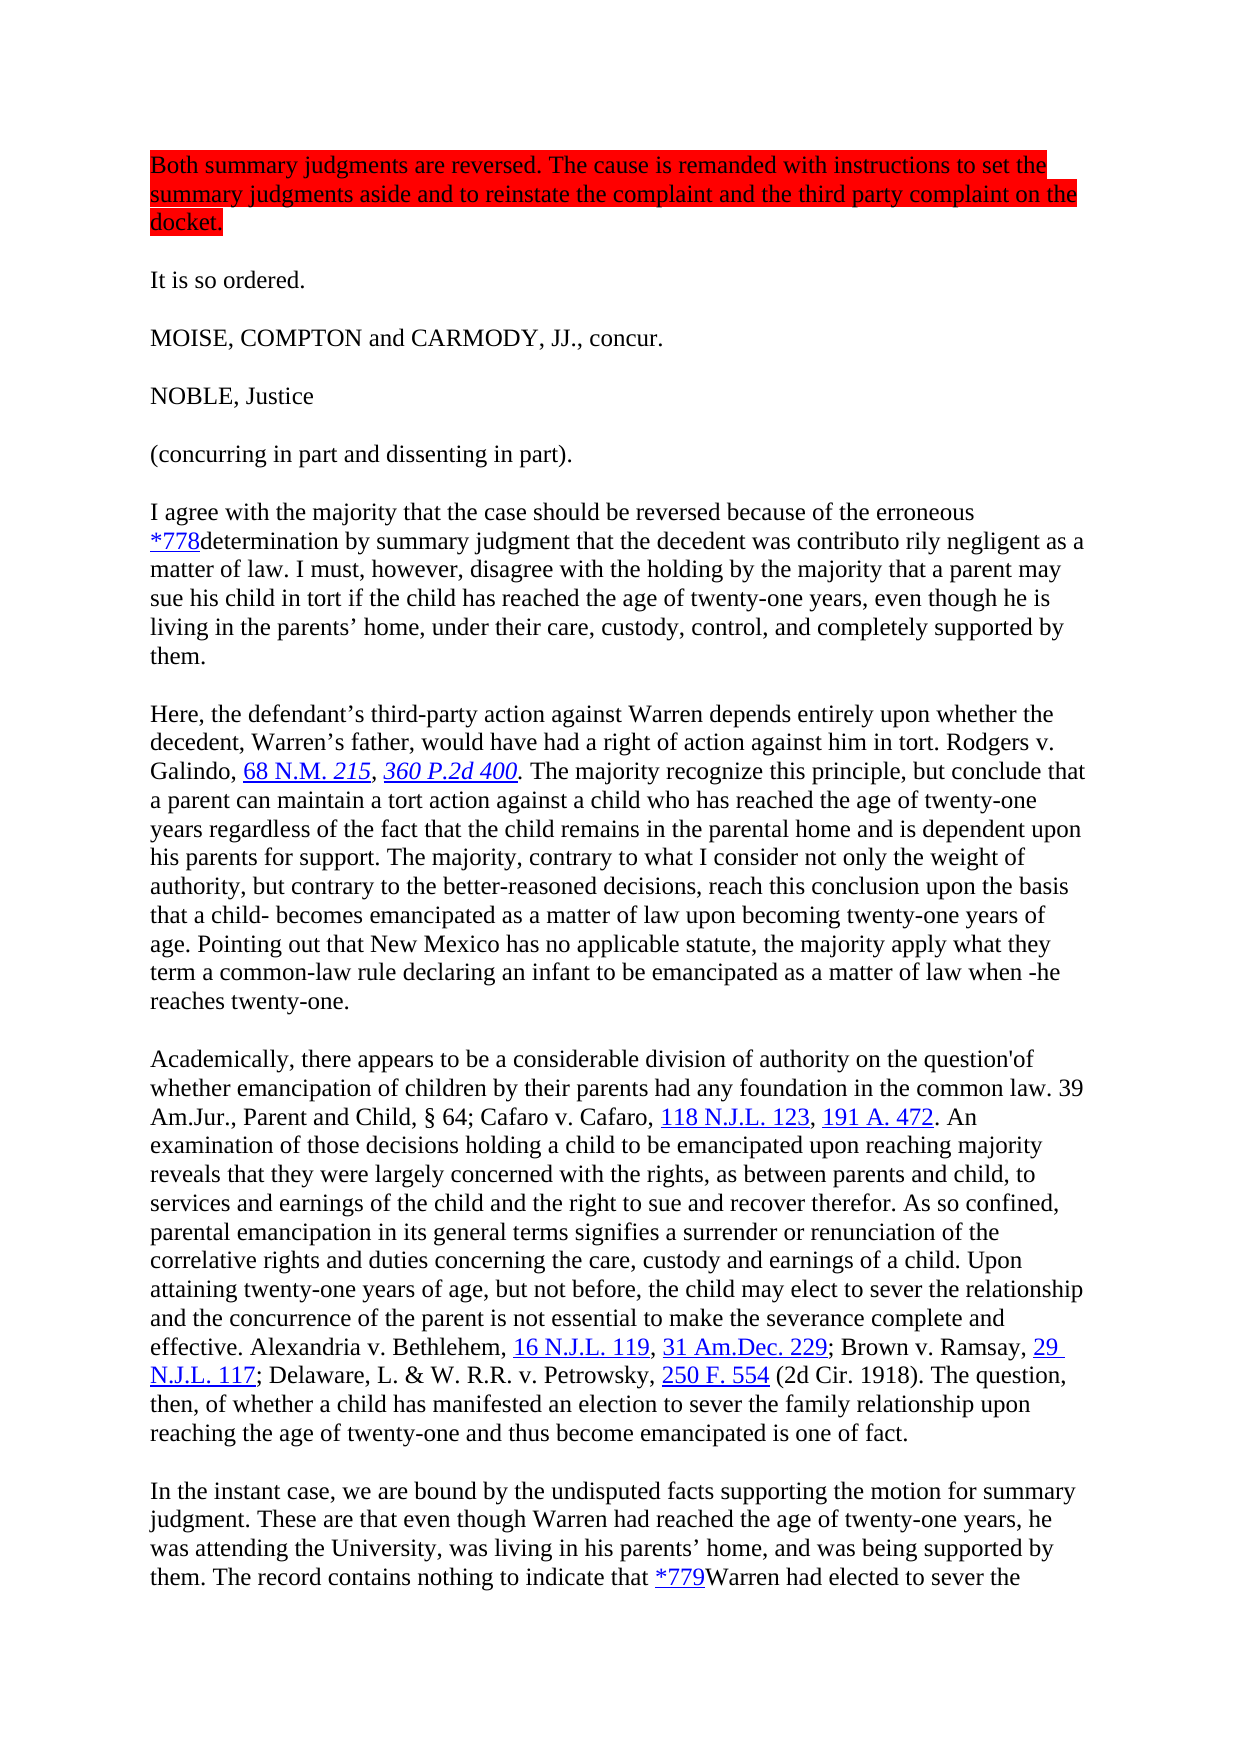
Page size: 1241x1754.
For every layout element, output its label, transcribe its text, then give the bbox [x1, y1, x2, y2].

text Here, the defendant’s third-party action against Warren depends entirely upon whether the decedent, Warren’s father, would have had a right of action against him in tort. Rodgers v. Galindo, 68 N.M. 215, 360 P.2d 400. The majority recognize this principle, but conclude that a parent can maintain a tort action against a child who has reached the age of twenty-one years regardless of the fact that the child remains in the parental home and is dependent upon his parents for support. The majority, contrary to what I consider not only the weight of authority, but contrary to the better-reasoned decisions, reach this conclusion upon the basis that a child- becomes emancipated as a matter of law upon becoming twenty-one years of age. Pointing out that New Mexico has no applicable statute, the majority apply what they term a common-law rule declaring an infant to be emancipated as a matter of law when -he reaches twenty-one. [150, 699, 1090, 1015]
text (concurring in part and dissenting in part). [150, 439, 1090, 468]
text NOBLE, Justice [150, 381, 1090, 410]
text It is so ordered. [150, 265, 1090, 294]
text Both summary judgments are reversed. The cause is remanded with instructions to set the summary judgments aside and to reinstate the complaint and the third party complaint on the docket. [150, 150, 1090, 236]
text MOISE, COMPTON and CARMODY, JJ., concur. [150, 323, 1090, 352]
text Academically, there appears to be a considerable division of authority on the question'of whether emancipation of children by their parents had any foundation in the common law. 39 Am.Jur., Parent and Child, § 64; Cafaro v. Cafaro, 118 N.J.L. 123, 191 A. 472. An examination of those decisions holding a child to be emancipated upon reaching majority reveals that they were largely concerned with the rights, as between parents and child, to services and earnings of the child and the right to sue and recover therefor. As so confined, parental emancipation in its general terms signifies a surrender or renunciation of the correlative rights and duties concerning the care, custody and earnings of a child. Upon attaining twenty-one years of age, but not before, the child may elect to sever the relationship and the concurrence of the parent is not essential to make the severance complete and effective. Alexandria v. Bethlehem, 16 N.J.L. 119, 31 Am.Dec. 229; Brown v. Ramsay, 29 N.J.L. 117; Delaware, L. & W. R.R. v. Petrowsky, 250 F. 554 (2d Cir. 1918). The question, then, of whether a child has manifested an election to sever the family relationship upon reaching the age of twenty-one and thus become emancipated is one of fact. [150, 1044, 1090, 1447]
text I agree with the majority that the case should be reversed because of the erroneous *778determination by summary judgment that the decedent was contributo rily negligent as a matter of law. I must, however, disagree with the holding by the majority that a parent may sue his child in tort if the child has reached the age of twenty-one years, even though he is living in the parents’ home, under their care, custody, control, and completely supported by them. [150, 497, 1090, 669]
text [150, 1476, 1090, 1591]
